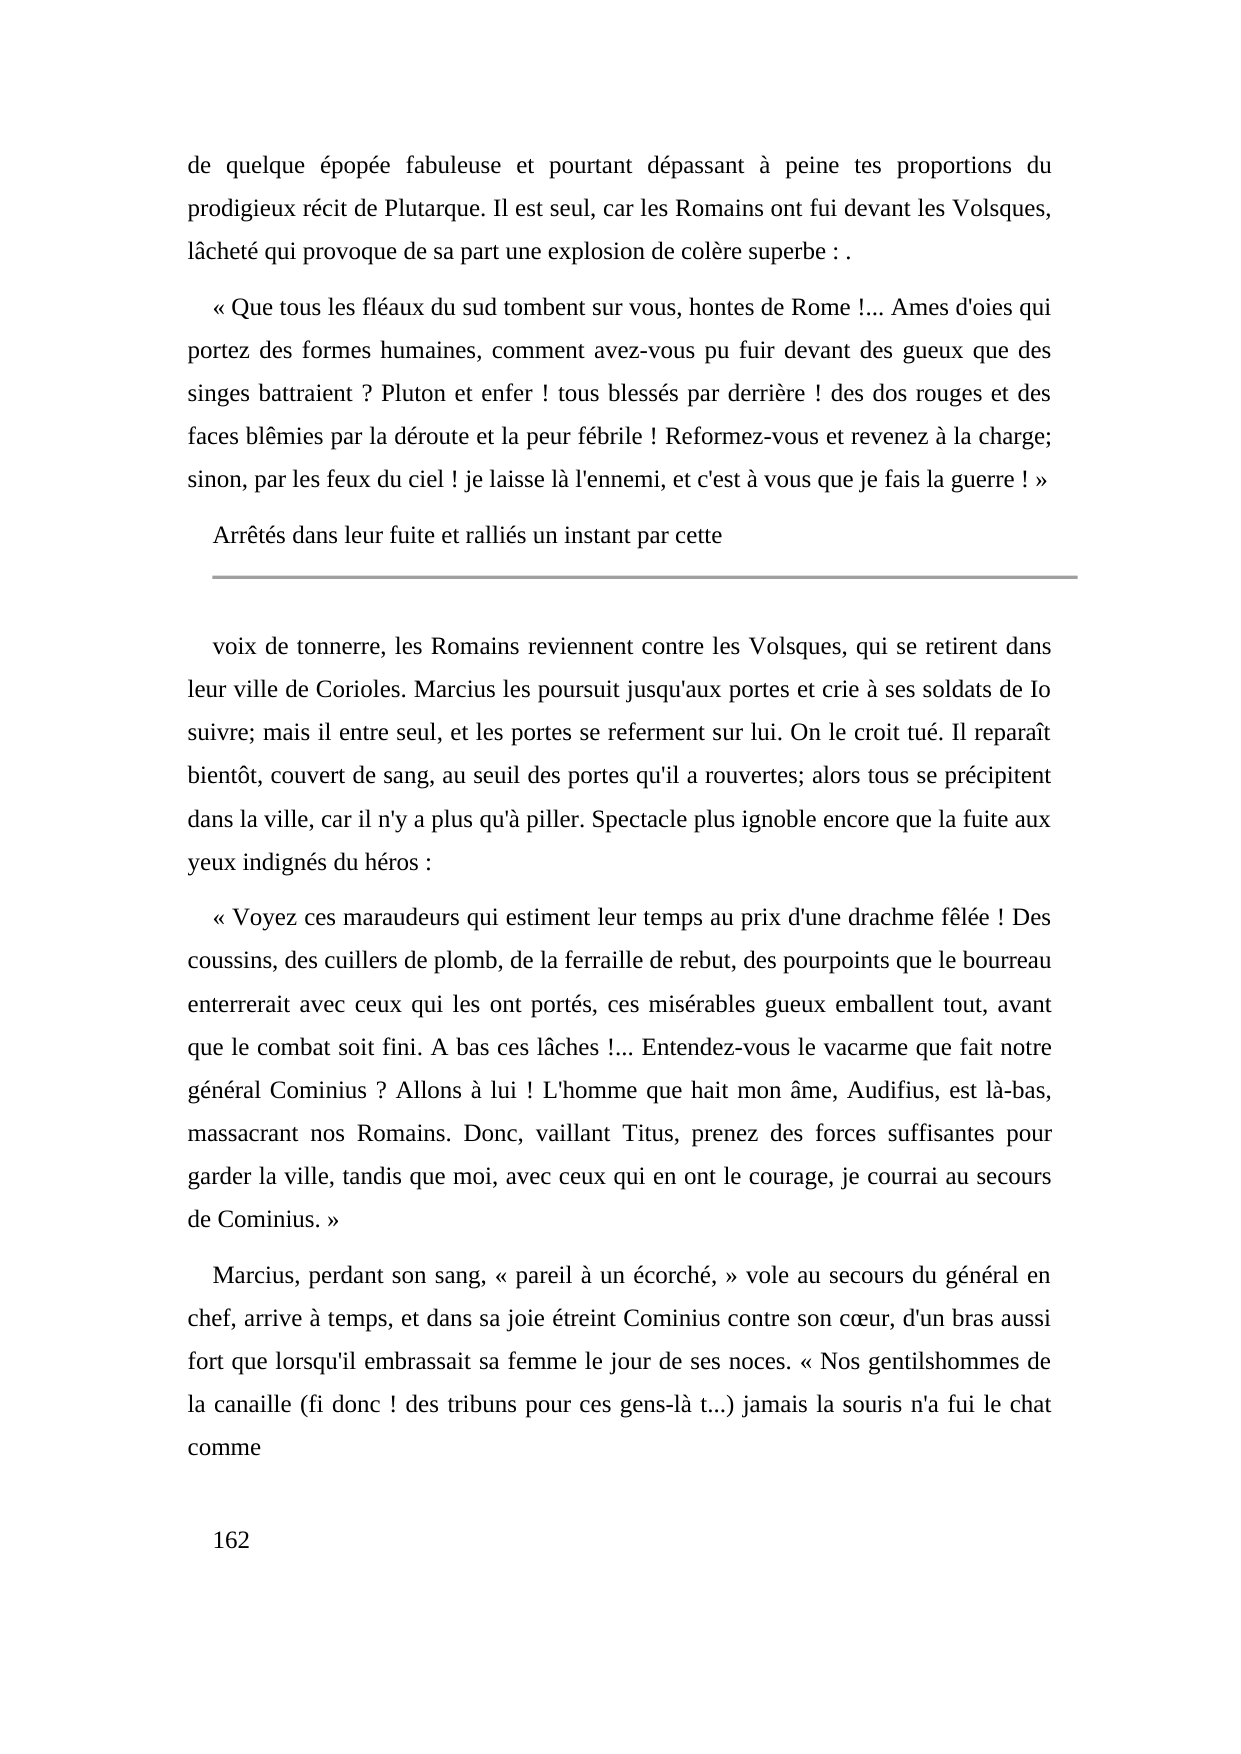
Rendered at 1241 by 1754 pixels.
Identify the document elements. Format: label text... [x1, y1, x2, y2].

text « Voyez ces maraudeurs qui estiment leur temps au prix d'une drachme fêlée ! Des coussins, des cuillers de plomb, de la ferraille de rebut, des pourpoints que le bourreau enterrerait avec ceux qui les ont portés, ces misérables gueux emballent tout, avant que le combat soit fini. A bas ces lâches !... Entendez-vous le vacarme que fait notre général Cominius ? Allons à lui ! L'homme que hait mon âme, Audifius, est là-bas, massacrant nos Romains. Donc, vaillant Titus, prenez des forces suffisantes pour garder la ville, tandis que moi, avec ceux qui en ont le courage, je courrai au secours de Cominius. » [187, 902, 1053, 1233]
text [187, 150, 1053, 265]
text voix de tonnerre, les Romains reviennent contre les Volsques, qui se retirent dans leur ville de Corioles. Marcius les poursuit jusqu'aux portes et crie à ses soldats de Io suivre; mais il entre seul, et les portes se referment sur lui. On le croit tué. Il reparaît bientôt, couvert de sang, au seuil des portes qu'il a rouvertes; alors tous se précipitent dans la ville, car il n'y a plus qu'à piller. Spectacle plus ignoble encore que la fuite aux yeux indignés du héros : [187, 631, 1053, 876]
text Arrêtés dans leur fuite et ralliés un instant par cette [187, 520, 1053, 549]
text « Que tous les fléaux du sud tombent sur vous, hontes de Rome !... Ames d'oies qui portez des formes humaines, comment avez-vous pu fuir devant des gueux que des singes battraient ? Pluton et enfer ! tous blessés par derrière ! des dos rouges et des faces blêmies par la déroute et la peur fébrile ! Reformez-vous et revenez à la charge; sinon, par les feux du ciel ! je laisse là l'ennemi, et c'est à vous que je fais la guerre ! » [187, 292, 1053, 493]
text Marcius, perdant son sang, « pareil à un écorché, » vole au secours du général en chef, arrive à temps, et dans sa joie étreint Cominius contre son cœur, d'un bras aussi fort que lorsqu'il embrassait sa femme le jour de ses noces. « Nos gentilshommes de la canaille (fi donc ! des tribuns pour ces gens-là t...) jamais la souris n'a fui le chat comme [187, 1260, 1053, 1461]
